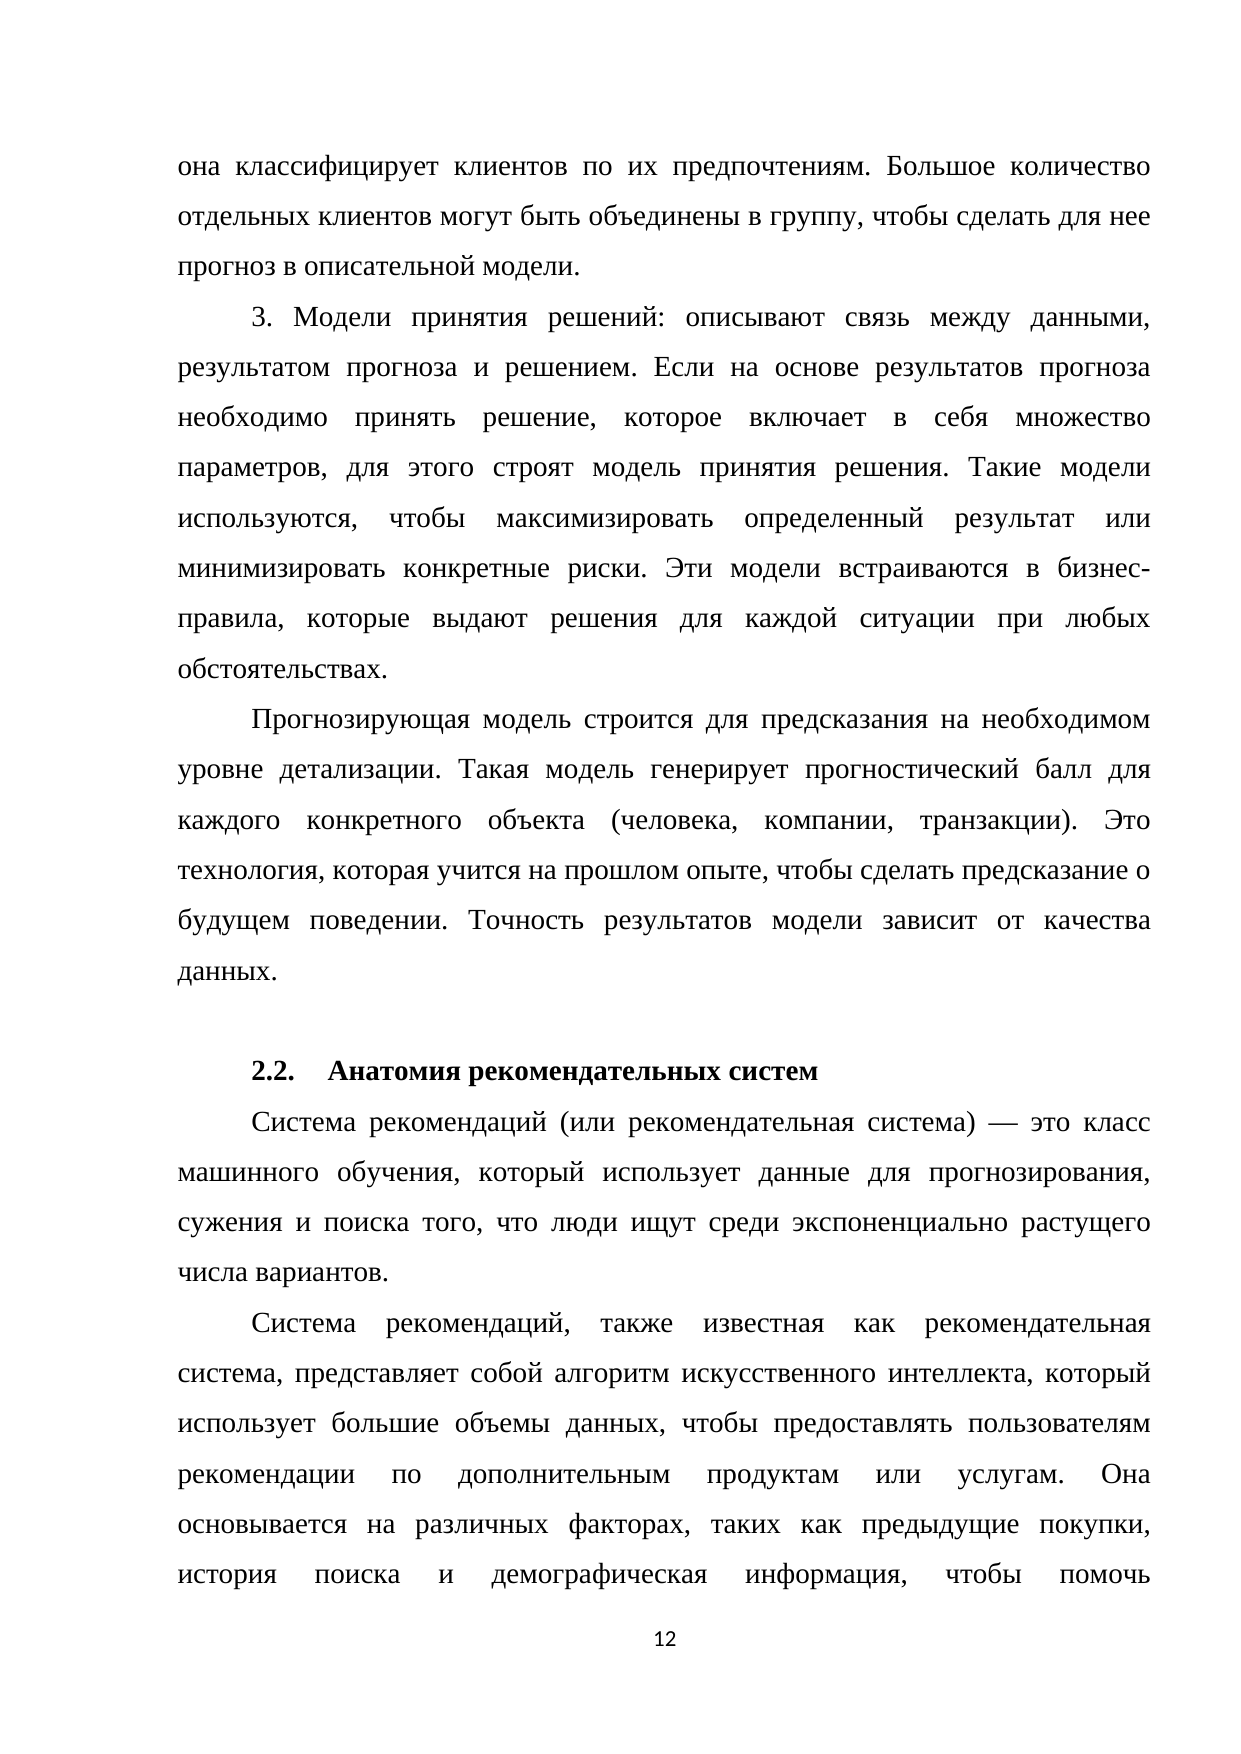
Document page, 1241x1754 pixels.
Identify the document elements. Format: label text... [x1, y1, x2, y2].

text 3. Модели принятия решений: описывают связь между данными, результатом прогноза и решением. Если на основе результатов прогноза необходимо принять решение, которое включает в себя множество параметров, для этого строят модель принятия решения. Такие модели используются, чтобы максимизировать определенный результат или минимизировать конкретные риски. Эти модели встраиваются в бизнес-правила, которые выдают решения для каждой ситуации при любых обстоятельствах. [177, 299, 1152, 684]
text Прогнозирующая модель строится для предсказания на необходимом уровне детализации. Такая модель генерирует прогностический балл для каждого конкретного объекта (человека, компании, транзакции). Это технология, которая учится на прошлом опыте, чтобы сделать предсказание о будущем поведении. Точность результатов модели зависит от качества данных. [177, 701, 1152, 986]
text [177, 148, 1152, 282]
text Анатомия рекомендательных систем [177, 1053, 1152, 1087]
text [177, 1305, 1152, 1590]
text Система рекомендаций (или рекомендательная система) — это класс машинного обучения, который использует данные для прогнозирования, сужения и поиска того, что люди ищут среди экспоненциально растущего числа вариантов. [177, 1104, 1152, 1288]
